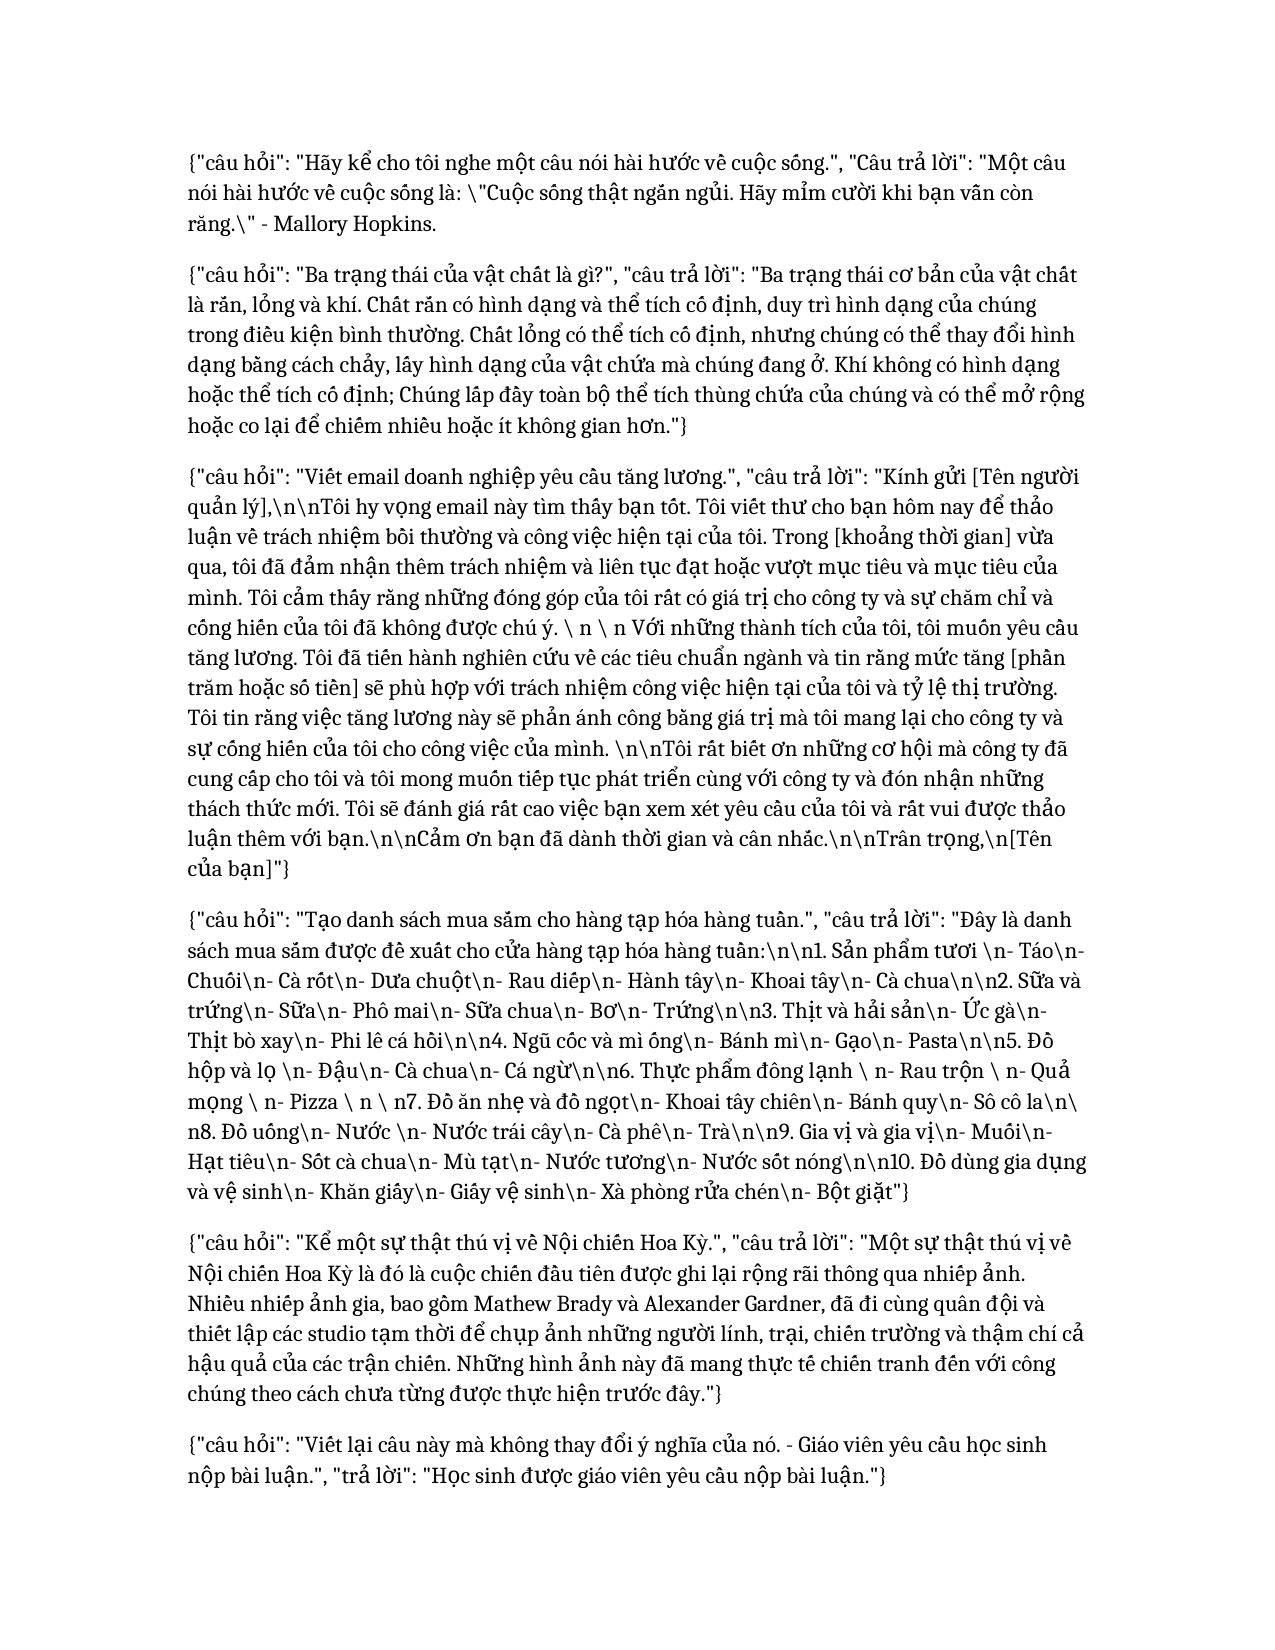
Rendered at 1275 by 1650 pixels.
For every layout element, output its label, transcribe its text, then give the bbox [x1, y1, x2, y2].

text {"câu hỏi": "Viết email doanh nghiệp yêu cầu tăng lương.", "câu trả lời": "Kính gửi [Tên người quản lý],\n\nTôi hy vọng email này tìm thấy bạn tốt. Tôi viết thư cho bạn hôm nay để thảo luận về trách nhiệm bồi thường và công việc hiện tại của tôi. Trong [khoảng thời gian] vừa qua, tôi đã đảm nhận thêm trách nhiệm và liên tục đạt hoặc vượt mục tiêu và mục tiêu của mình. Tôi cảm thấy rằng những đóng góp của tôi rất có giá trị cho công ty và sự chăm chỉ và cống hiến của tôi đã không được chú ý. \ n \ n Với những thành tích của tôi, tôi muốn yêu cầu tăng lương. Tôi đã tiến hành nghiên cứu về các tiêu chuẩn ngành và tin rằng mức tăng [phần trăm hoặc số tiền] sẽ phù hợp với trách nhiệm công việc hiện tại của tôi và tỷ lệ thị trường. Tôi tin rằng việc tăng lương này sẽ phản ánh công bằng giá trị mà tôi mang lại cho công ty và sự cống hiến của tôi cho công việc của mình. \n\nTôi rất biết ơn những cơ hội mà công ty đã cung cấp cho tôi và tôi mong muốn tiếp tục phát triển cùng với công ty và đón nhận những thách thức mới. Tôi sẽ đánh giá rất cao việc bạn xem xét yêu cầu của tôi và rất vui được thảo luận thêm với bạn.\n\nCảm ơn bạn đã dành thời gian và cân nhắc.\n\nTrân trọng,\n[Tên của bạn]"} [187, 463, 1087, 883]
text {"câu hỏi": "Ba trạng thái của vật chất là gì?", "câu trả lời": "Ba trạng thái cơ bản của vật chất là rắn, lỏng và khí. Chất rắn có hình dạng và thể tích cố định, duy trì hình dạng của chúng trong điều kiện bình thường. Chất lỏng có thể tích cố định, nhưng chúng có thể thay đổi hình dạng bằng cách chảy, lấy hình dạng của vật chứa mà chúng đang ở. Khí không có hình dạng hoặc thể tích cố định; Chúng lấp đầy toàn bộ thể tích thùng chứa của chúng và có thể mở rộng hoặc co lại để chiếm nhiều hoặc ít không gian hơn."} [187, 261, 1087, 439]
text {"câu hỏi": "Kể một sự thật thú vị về Nội chiến Hoa Kỳ.", "câu trả lời": "Một sự thật thú vị về Nội chiến Hoa Kỳ là đó là cuộc chiến đầu tiên được ghi lại rộng rãi thông qua nhiếp ảnh. Nhiều nhiếp ảnh gia, bao gồm Mathew Brady và Alexander Gardner, đã đi cùng quân đội và thiết lập các studio tạm thời để chụp ảnh những người lính, trại, chiến trường và thậm chí cả hậu quả của các trận chiến. Những hình ảnh này đã mang thực tế chiến tranh đến với công chúng theo cách chưa từng được thực hiện trước đây."} [187, 1230, 1087, 1408]
text {"câu hỏi": "Hãy kể cho tôi nghe một câu nói hài hước về cuộc sống.", "Câu trả lời": "Một câu nói hài hước về cuộc sống là: \"Cuộc sống thật ngắn ngủi. Hãy mỉm cười khi bạn vẫn còn răng.\" - Mallory Hopkins. [187, 150, 1087, 237]
text {"câu hỏi": "Viết lại câu này mà không thay đổi ý nghĩa của nó. - Giáo viên yêu cầu học sinh nộp bài luận.", "trả lời": "Học sinh được giáo viên yêu cầu nộp bài luận."} [187, 1432, 1087, 1489]
text {"câu hỏi": "Tạo danh sách mua sắm cho hàng tạp hóa hàng tuần.", "câu trả lời": "Đây là danh sách mua sắm được đề xuất cho cửa hàng tạp hóa hàng tuần:\n\n1. Sản phẩm tươi \n- Táo\n- Chuối\n- Cà rốt\n- Dưa chuột\n- Rau diếp\n- Hành tây\n- Khoai tây\n- Cà chua\n\n2. Sữa và trứng\n- Sữa\n- Phô mai\n- Sữa chua\n- Bơ\n- Trứng\n\n3. Thịt và hải sản\n- Ức gà\n- Thịt bò xay\n- Phi lê cá hồi\n\n4. Ngũ cốc và mì ống\n- Bánh mì\n- Gạo\n- Pasta\n\n5. Đồ hộp và lọ \n- Đậu\n- Cà chua\n- Cá ngừ\n\n6. Thực phẩm đông lạnh \ n- Rau trộn \ n- Quả mọng \ n- Pizza \ n \ n7. Đồ ăn nhẹ và đồ ngọt\n- Khoai tây chiên\n- Bánh quy\n- Sô cô la\n\n8. Đồ uống\n- Nước \n- Nước trái cây\n- Cà phê\n- Trà\n\n9. Gia vị và gia vị\n- Muối\n- Hạt tiêu\n- Sốt cà chua\n- Mù tạt\n- Nước tương\n- Nước sốt nóng\n\n10. Đồ dùng gia dụng và vệ sinh\n- Khăn giấy\n- Giấy vệ sinh\n- Xà phòng rửa chén\n- Bột giặt"} [187, 907, 1087, 1206]
